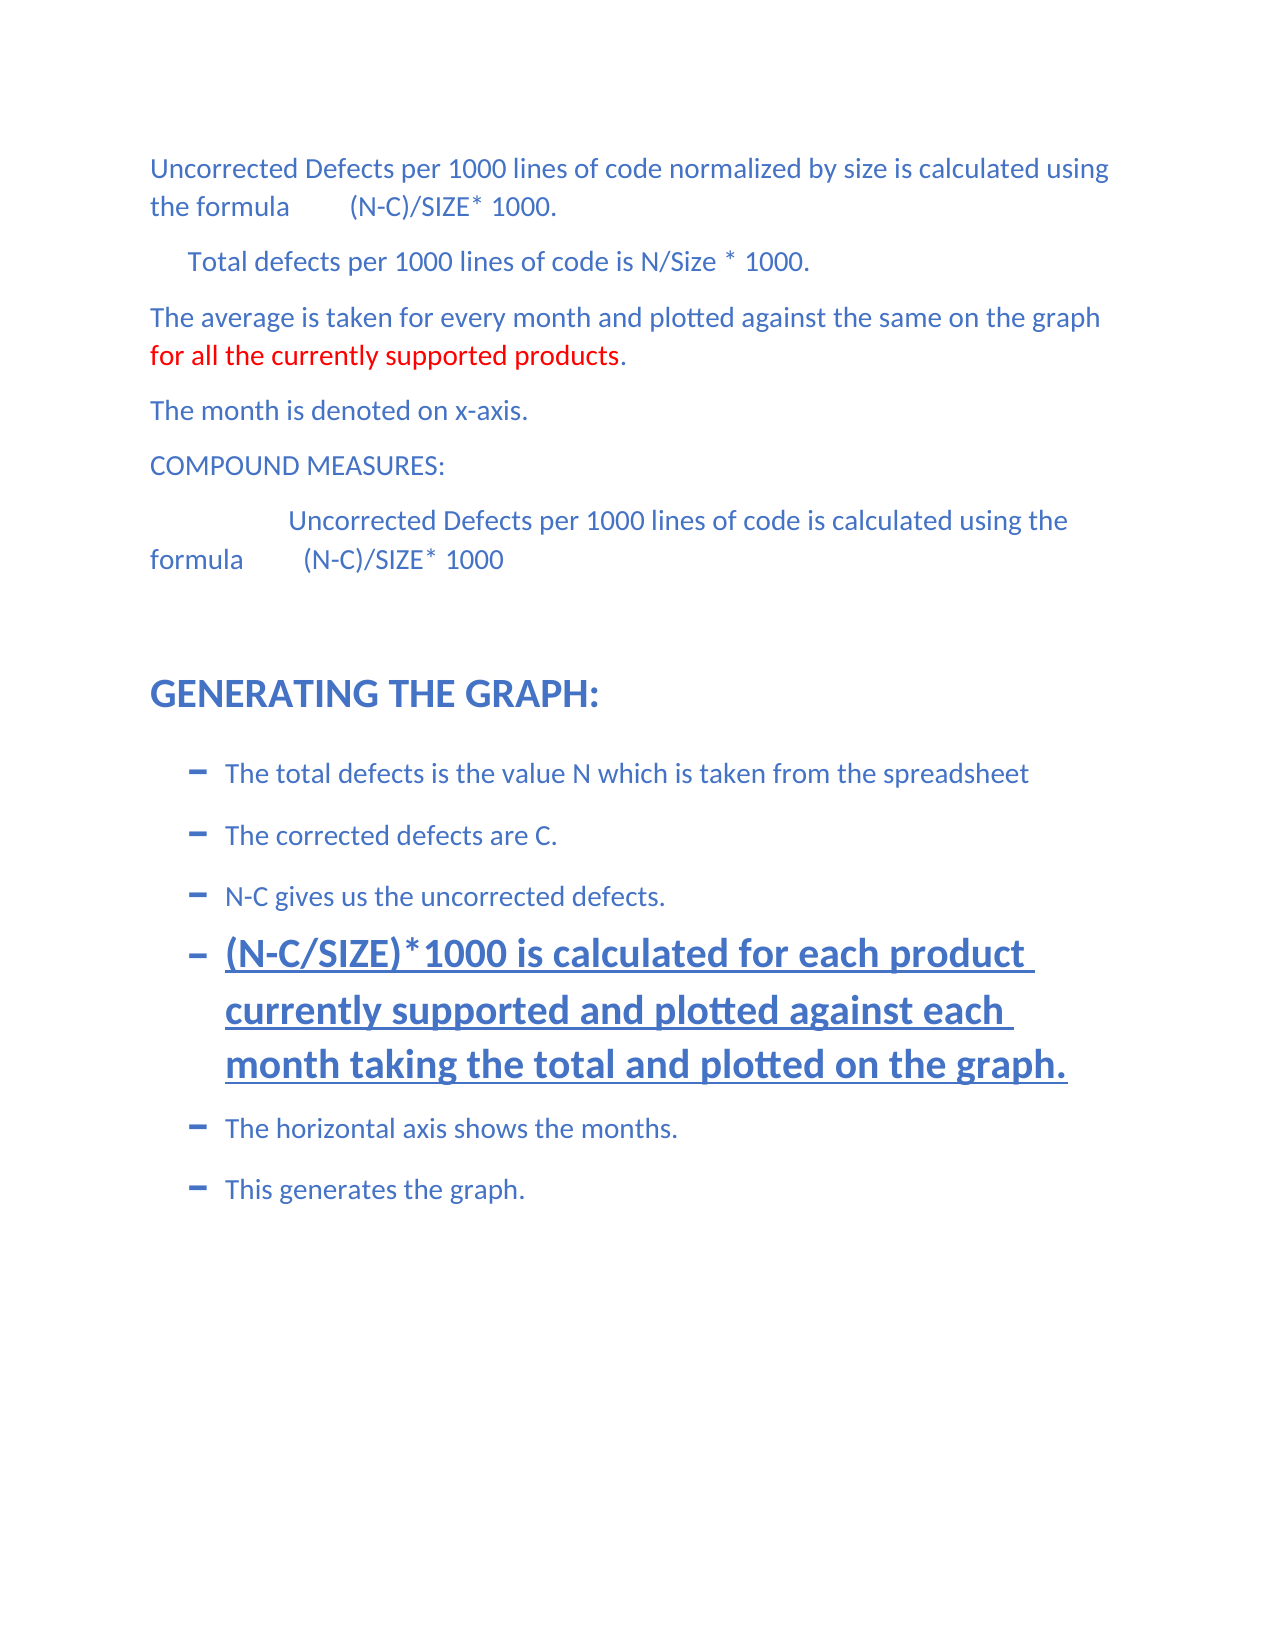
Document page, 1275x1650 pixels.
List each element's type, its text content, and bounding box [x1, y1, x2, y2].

list N-C gives us the uncorrected defects. [187, 862, 1125, 918]
list The horizontal axis shows the months. [187, 1093, 1125, 1150]
text GENERATING THE GRAPH: [150, 667, 1125, 718]
list This generates the graph. [187, 1155, 1125, 1211]
list The total defects is the value N which is taken from the spreadsheet [187, 739, 1125, 796]
text COMPOUND MEASURES: [150, 447, 1125, 483]
list (N-C/SIZE)*1000 is calculated for each product currently supported and plotted against each month taking the total and plotted on the graph. [187, 923, 1125, 1089]
text Uncorrected Defects per 1000 lines of code normalized by size is calculated using the formula (N-C)/SIZE* 1000. [150, 150, 1125, 224]
text The average is taken for every month and plotted against the same on the graph for all the currently supported products. [150, 299, 1125, 373]
text The month is denoted on x-axis. [150, 392, 1125, 428]
list The corrected defects are C. [187, 800, 1125, 857]
text Total defects per 1000 lines of code is N/Size * 1000. [187, 243, 1125, 279]
text Uncorrected Defects per 1000 lines of code is calculated using the formula (N-C)/SIZE* 1000 [150, 502, 1125, 576]
